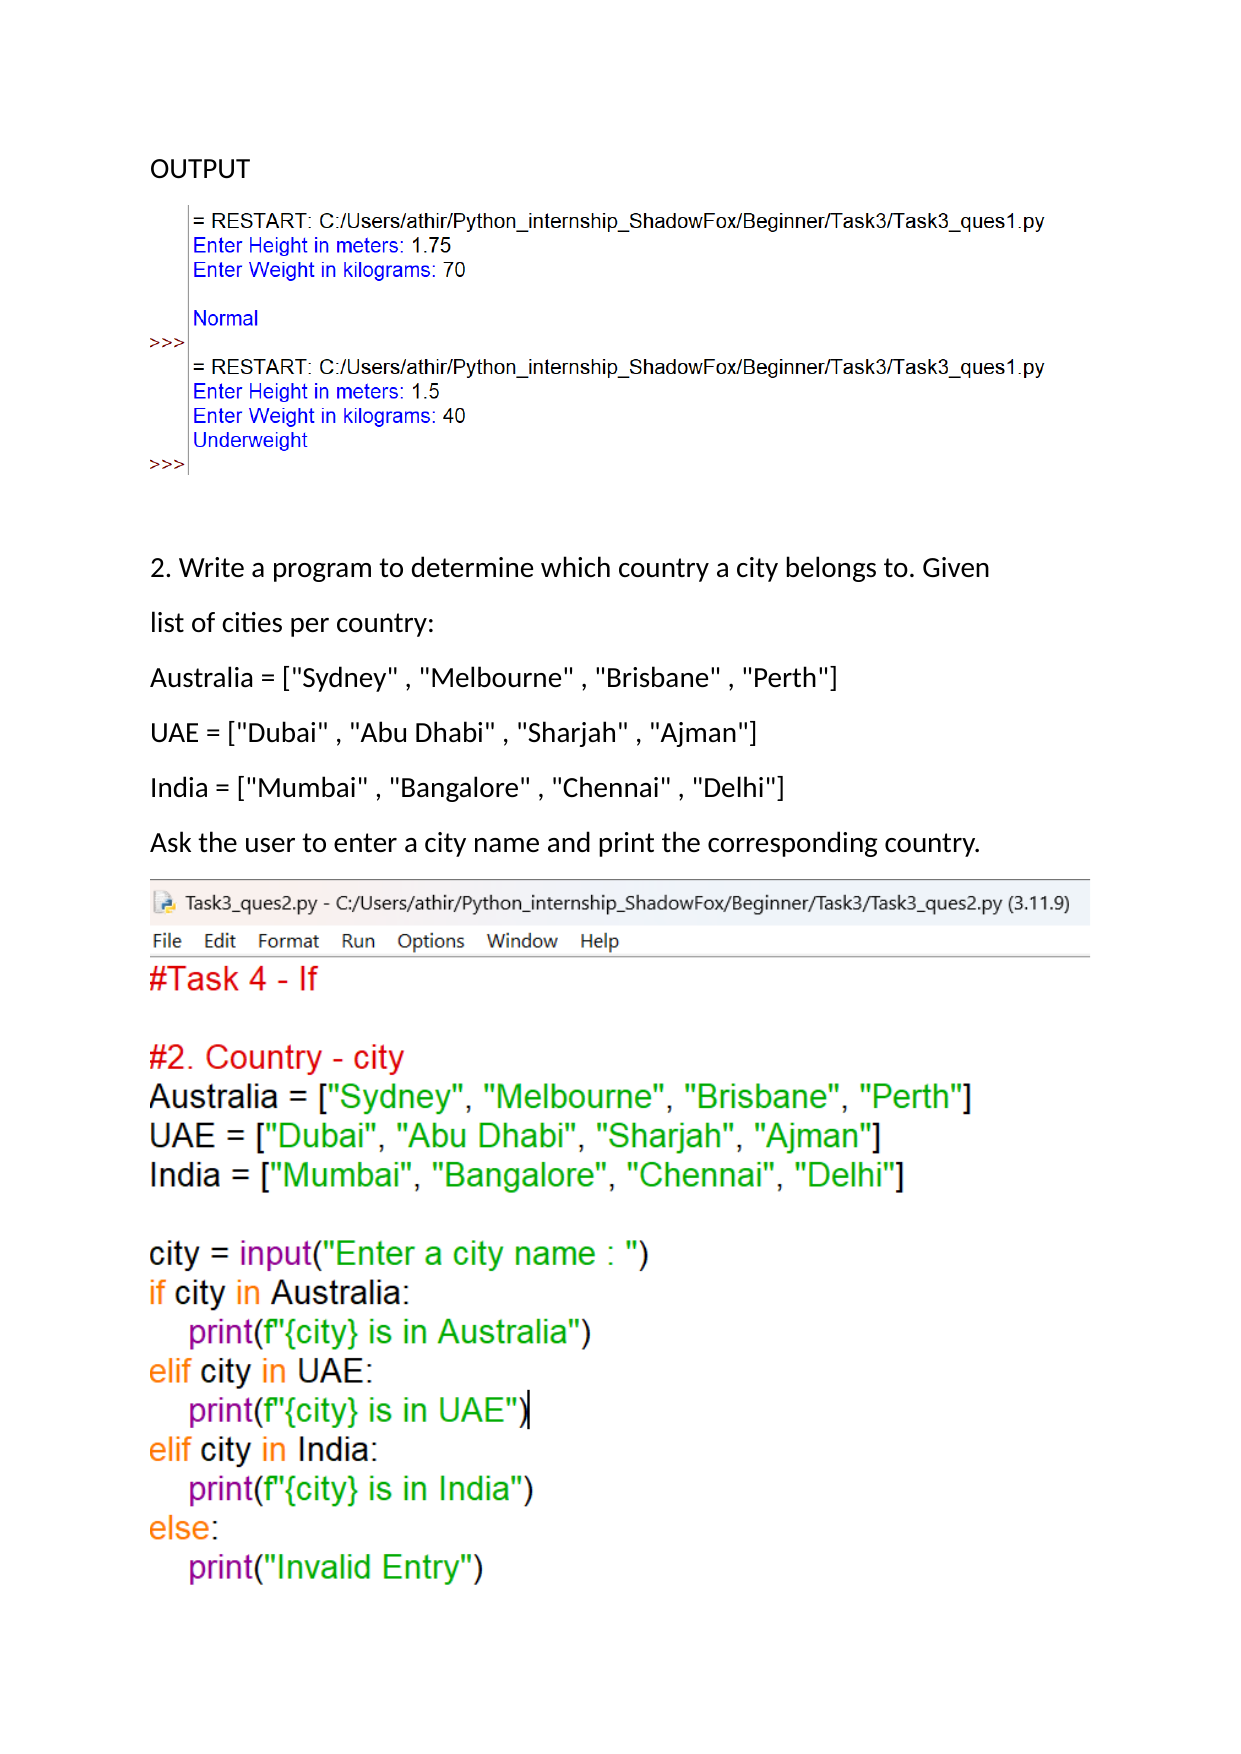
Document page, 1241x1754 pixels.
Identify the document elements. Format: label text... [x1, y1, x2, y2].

text 2. Write a program to determine which country a city belongs to. Given [150, 549, 1090, 584]
text list of cities per country: [150, 604, 1090, 639]
picture [150, 879, 1091, 1602]
text Ask the user to enter a city name and print the corresponding country. [150, 824, 1090, 860]
text India = ["Mumbai" , "Bangalore" , "Chennai" , "Delhi"] [150, 769, 1090, 805]
text Australia = ["Sydney" , "Melbourne" , "Brisbane" , "Perth"] [150, 659, 1090, 694]
text UAE = ["Dubai" , "Abu Dhabi" , "Sharjah" , "Ajman"] [150, 714, 1090, 749]
picture [150, 205, 1084, 475]
text OUTPUT [150, 150, 1090, 186]
